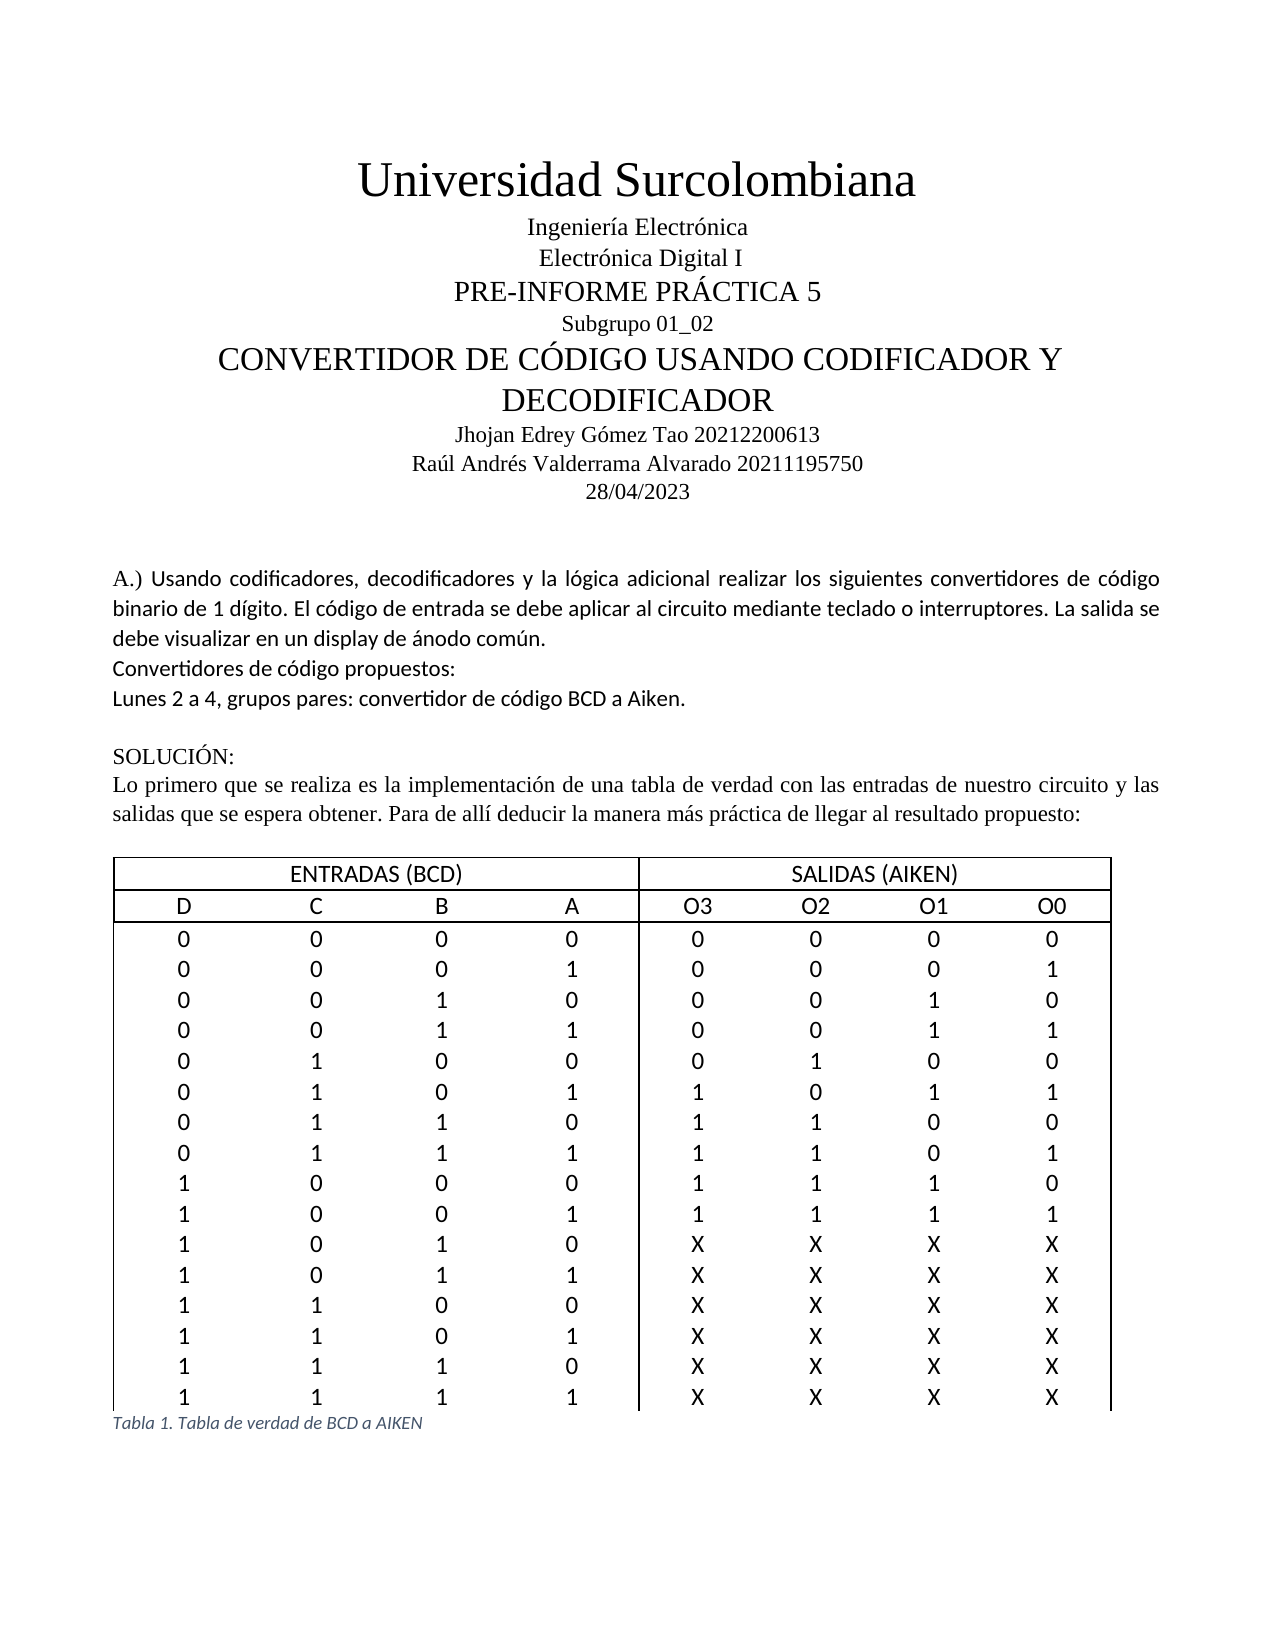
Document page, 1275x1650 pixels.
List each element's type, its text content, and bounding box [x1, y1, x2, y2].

table_cell 0 [114, 923, 254, 954]
table_cell 1 [505, 1381, 638, 1411]
table_cell X [875, 1228, 993, 1259]
table_cell 0 [114, 954, 254, 984]
table_cell 0 [378, 1320, 505, 1350]
table_cell 1 [993, 954, 1110, 984]
table_cell 1 [640, 1106, 757, 1137]
table_cell 1 [505, 1259, 638, 1289]
table_cell 1 [993, 1015, 1110, 1045]
table_cell 1 [875, 1015, 993, 1045]
table_cell 0 [505, 1045, 638, 1076]
table_cell X [875, 1350, 993, 1381]
table_cell 1 [254, 1381, 378, 1411]
table_cell X [757, 1320, 875, 1350]
table_cell 0 [993, 923, 1110, 954]
table_header SALIDAS (AIKEN) [640, 858, 1110, 888]
text PRE-INFORME PRÁCTICA 5 [112, 274, 1162, 308]
table_cell 0 [993, 984, 1110, 1015]
table_cell 0 [114, 1076, 254, 1106]
table_cell 1 [875, 1167, 993, 1198]
text Subgrupo 01_02 [112, 310, 1162, 337]
table_cell 1 [254, 1137, 378, 1167]
table_cell 0 [875, 1137, 993, 1167]
table_cell 0 [505, 984, 638, 1015]
table_cell 1 [114, 1289, 254, 1320]
table_cell 0 [378, 1289, 505, 1320]
table_cell X [757, 1228, 875, 1259]
table_cell 1 [254, 1076, 378, 1106]
table_cell 1 [757, 1137, 875, 1167]
table_cell 0 [875, 1106, 993, 1137]
table_cell 0 [505, 1350, 638, 1381]
table_cell 1 [640, 1137, 757, 1167]
table_cell 1 [505, 1198, 638, 1228]
text A.) Usando codificadores, decodificadores y la lógica adicional realizar los siguientes convertidores de código binario de 1 dígito. El código de entrada se debe aplicar al circuito mediante teclado o interruptores. La salida se debe visualizar en un display de ánodo común. [112, 564, 1162, 652]
table_cell 0 [640, 923, 757, 954]
table_cell 1 [254, 1106, 378, 1137]
table_cell 0 [757, 954, 875, 984]
table_cell 0 [378, 954, 505, 984]
table_cell 0 [254, 1167, 378, 1198]
table_cell 1 [993, 1076, 1110, 1106]
table_cell 1 [757, 1106, 875, 1137]
text Raúl Andrés Valderrama Alvarado 20211195750 [112, 450, 1162, 476]
table_cell 1 [378, 1350, 505, 1381]
table_cell 1 [254, 1320, 378, 1350]
table_cell O0 [993, 891, 1110, 921]
table_cell X [757, 1350, 875, 1381]
table_cell 1 [640, 1076, 757, 1106]
table_cell 0 [114, 1015, 254, 1045]
table_cell 0 [875, 954, 993, 984]
table_cell 1 [254, 1289, 378, 1320]
table_cell 0 [875, 1045, 993, 1076]
table_cell 1 [875, 1076, 993, 1106]
table_cell 0 [254, 1015, 378, 1045]
table_cell X [993, 1381, 1110, 1411]
table_cell 1 [378, 1015, 505, 1045]
table_cell 0 [505, 923, 638, 954]
text Lo primero que se realiza es la implementación de una tabla de verdad con las entradas de nuestro circuito y las salidas que se espera obtener. Para de allí deducir la manera más práctica de llegar al resultado propuesto: [112, 772, 1162, 826]
table_cell 1 [114, 1228, 254, 1259]
table_cell 0 [757, 1015, 875, 1045]
table_cell A [505, 891, 638, 921]
table_cell 1 [640, 1198, 757, 1228]
table_cell 0 [640, 954, 757, 984]
table_cell 1 [114, 1167, 254, 1198]
table_cell 0 [640, 984, 757, 1015]
table_cell 1 [640, 1167, 757, 1198]
text 28/04/2023 [112, 478, 1162, 505]
table_cell 1 [757, 1045, 875, 1076]
table_cell X [993, 1320, 1110, 1350]
table_cell 1 [114, 1350, 254, 1381]
table_cell 0 [640, 1045, 757, 1076]
table_cell X [640, 1350, 757, 1381]
table_cell X [757, 1289, 875, 1320]
text SOLUCIÓN: [112, 743, 1162, 769]
table_cell 0 [114, 1045, 254, 1076]
table_cell 0 [875, 923, 993, 954]
table_cell 1 [757, 1167, 875, 1198]
text Jhojan Edrey Gómez Tao 20212200613 [112, 421, 1162, 448]
table_cell 0 [993, 1167, 1110, 1198]
text Tabla 1. Tabla de verdad de BCD a AIKEN [112, 1411, 1162, 1434]
text Lunes 2 a 4, grupos pares: convertidor de código BCD a Aiken. [112, 684, 1162, 712]
table_cell 0 [993, 1106, 1110, 1137]
table_cell 1 [378, 1106, 505, 1137]
table_cell 1 [114, 1320, 254, 1350]
table_cell 0 [505, 1289, 638, 1320]
table_cell X [993, 1228, 1110, 1259]
table_cell D [115, 891, 254, 921]
table_cell 1 [505, 954, 638, 984]
text Ingeniería Electrónica [112, 212, 1162, 241]
table_cell O3 [640, 891, 757, 921]
table_cell 1 [254, 1350, 378, 1381]
table_cell X [640, 1228, 757, 1259]
table_cell 1 [114, 1198, 254, 1228]
table_cell 0 [254, 984, 378, 1015]
table_cell X [875, 1289, 993, 1320]
table_cell X [640, 1320, 757, 1350]
table_cell 0 [640, 1015, 757, 1045]
table_header ENTRADAS (BCD) [115, 858, 638, 888]
table_cell 1 [505, 1076, 638, 1106]
table_cell X [993, 1259, 1110, 1289]
table_cell 1 [114, 1381, 254, 1411]
table_cell 1 [114, 1259, 254, 1289]
text Electrónica Digital I [112, 243, 1162, 272]
table_cell 0 [757, 923, 875, 954]
table_cell 0 [505, 1167, 638, 1198]
table_cell X [640, 1381, 757, 1411]
table_cell 1 [254, 1045, 378, 1076]
table_cell 0 [254, 1259, 378, 1289]
table_cell 1 [505, 1137, 638, 1167]
table_cell C [254, 891, 378, 921]
table_cell 1 [505, 1320, 638, 1350]
table_cell 0 [505, 1106, 638, 1137]
table_cell 0 [757, 1076, 875, 1106]
table_cell 1 [378, 1228, 505, 1259]
table_cell X [993, 1350, 1110, 1381]
table_cell X [875, 1320, 993, 1350]
table_cell O2 [757, 891, 875, 921]
text Universidad Surcolombiana [112, 150, 1162, 207]
table_cell 0 [378, 1045, 505, 1076]
table_cell 0 [114, 1106, 254, 1137]
table_cell X [875, 1381, 993, 1411]
table_cell 0 [114, 984, 254, 1015]
table_cell 0 [757, 984, 875, 1015]
text CONVERTIDOR DE CÓDIGO USANDO CODIFICADOR Y DECODIFICADOR [112, 339, 1162, 418]
table_cell 1 [993, 1137, 1110, 1167]
table_cell 0 [254, 923, 378, 954]
table_cell 1 [875, 1198, 993, 1228]
table_cell B [378, 891, 505, 921]
table_cell 0 [378, 1076, 505, 1106]
table_cell 1 [993, 1198, 1110, 1228]
table_cell X [875, 1259, 993, 1289]
table_cell 0 [254, 1228, 378, 1259]
table_cell O1 [875, 891, 993, 921]
table_cell 1 [875, 984, 993, 1015]
table_cell X [757, 1259, 875, 1289]
table_cell 0 [378, 1167, 505, 1198]
table_cell 0 [378, 923, 505, 954]
table_cell 1 [378, 1137, 505, 1167]
table_cell 0 [114, 1137, 254, 1167]
table_cell 0 [254, 1198, 378, 1228]
table_cell 0 [378, 1198, 505, 1228]
table_cell 1 [505, 1015, 638, 1045]
table_cell 0 [993, 1045, 1110, 1076]
table_cell 1 [378, 1381, 505, 1411]
table_cell 1 [378, 984, 505, 1015]
table_cell 0 [505, 1228, 638, 1259]
table_cell 1 [757, 1198, 875, 1228]
table_cell X [993, 1289, 1110, 1320]
table_cell 1 [378, 1259, 505, 1289]
table_cell X [640, 1259, 757, 1289]
text Convertidores de código propuestos: [112, 654, 1162, 682]
table_cell 0 [254, 954, 378, 984]
table_cell X [757, 1381, 875, 1411]
table_cell X [640, 1289, 757, 1320]
